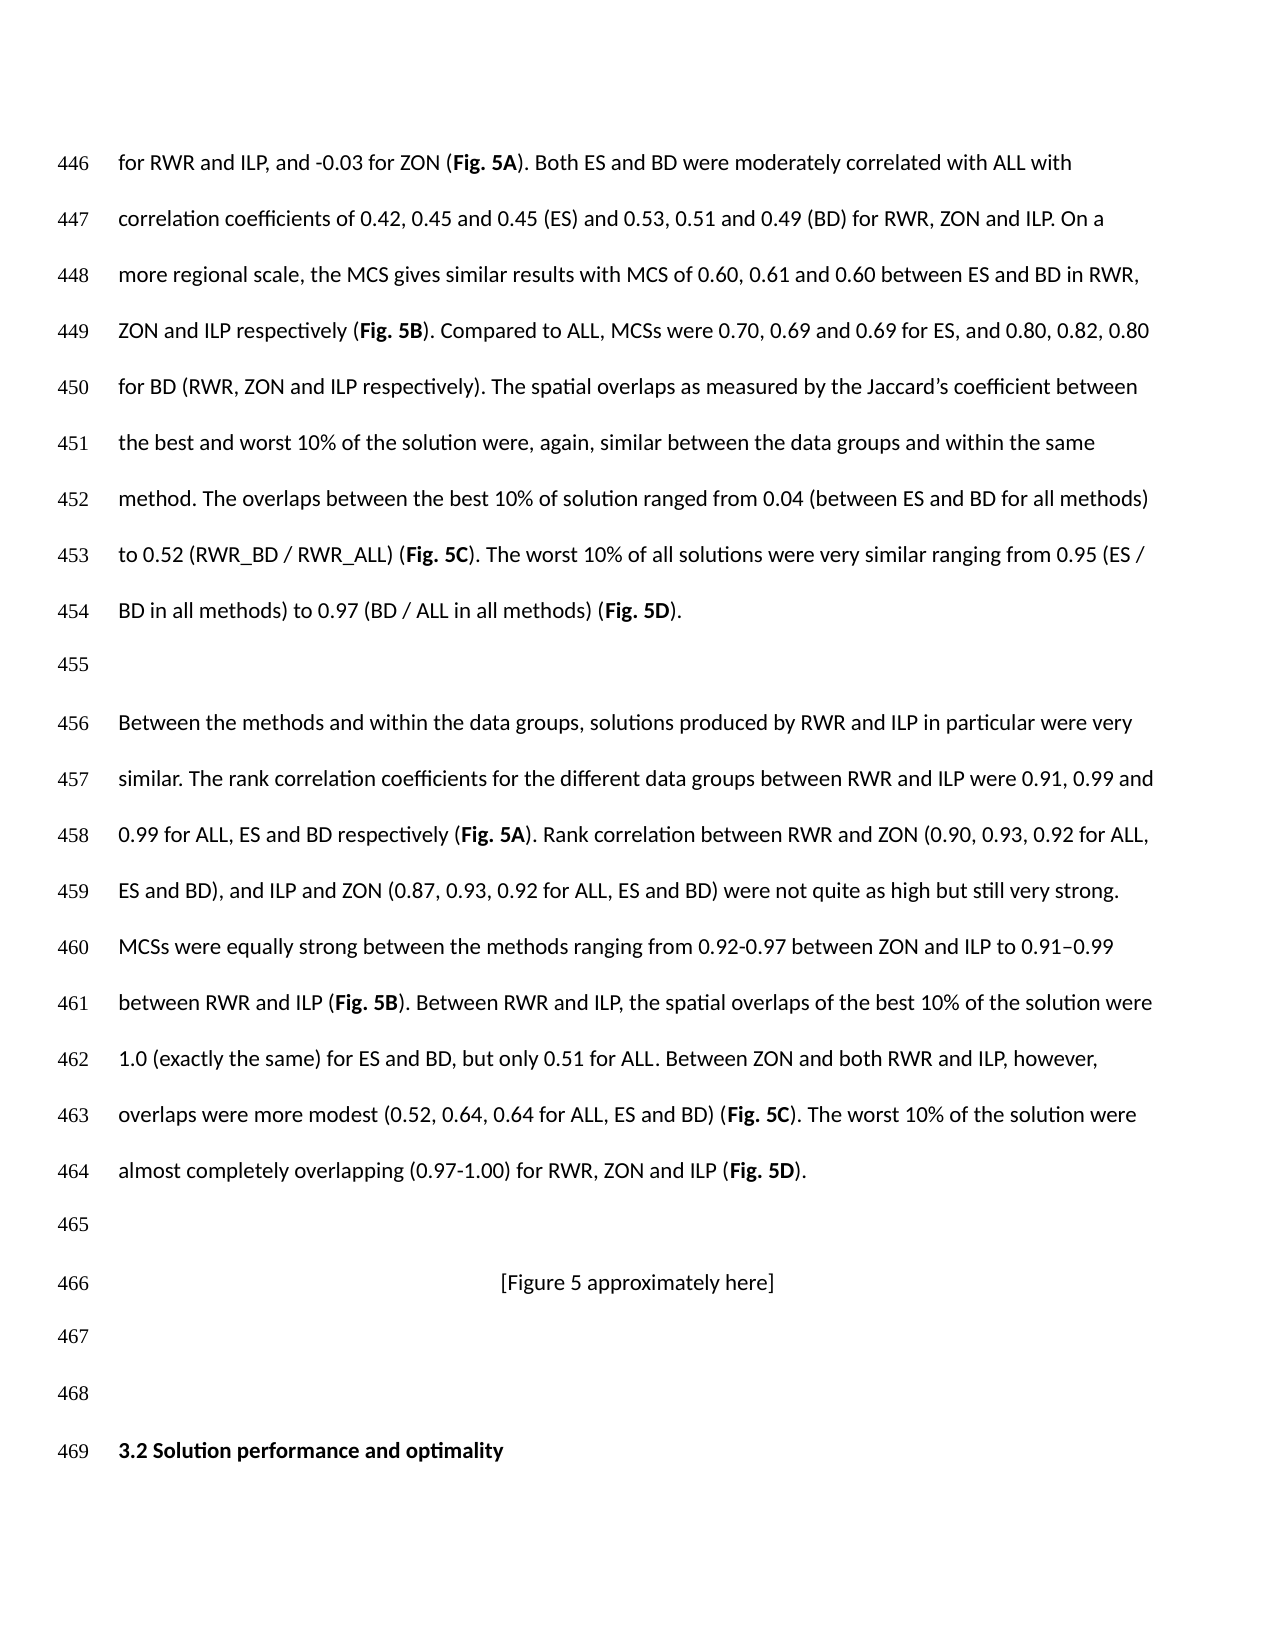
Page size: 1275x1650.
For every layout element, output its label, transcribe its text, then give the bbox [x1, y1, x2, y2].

subtitle 3.2 Solution performance and optimality [118, 1437, 1157, 1464]
text Between the methods and within the data groups, solutions produced by RWR and ILP in particular were very similar. The rank correlation coefficients for the different data groups between RWR and ILP were 0.91, 0.99 and 0.99 for ALL, ES and BD respectively (Fig. 5A). Rank correlation between RWR and ZON (0.90, 0.93, 0.92 for ALL, ES and BD), and ILP and ZON (0.87, 0.93, 0.92 for ALL, ES and BD) were not quite as high but still very strong. MCSs were equally strong between the methods ranging from 0.92-0.97 between ZON and ILP to 0.91–0.99 between RWR and ILP (Fig. 5B). Between RWR and ILP, the spatial overlaps of the best 10% of the solution were 1.0 (exactly the same) for ES and BD, but only 0.51 for ALL. Between ZON and both RWR and ILP, however, overlaps were more modest (0.52, 0.64, 0.64 for ALL, ES and BD) (Fig. 5C). The worst 10% of the solution were almost completely overlapping (0.97-1.00) for RWR, ZON and ILP (Fig. 5D). [118, 708, 1157, 1184]
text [118, 148, 1157, 624]
text [Figure 5 approximately here] [118, 1268, 1157, 1296]
